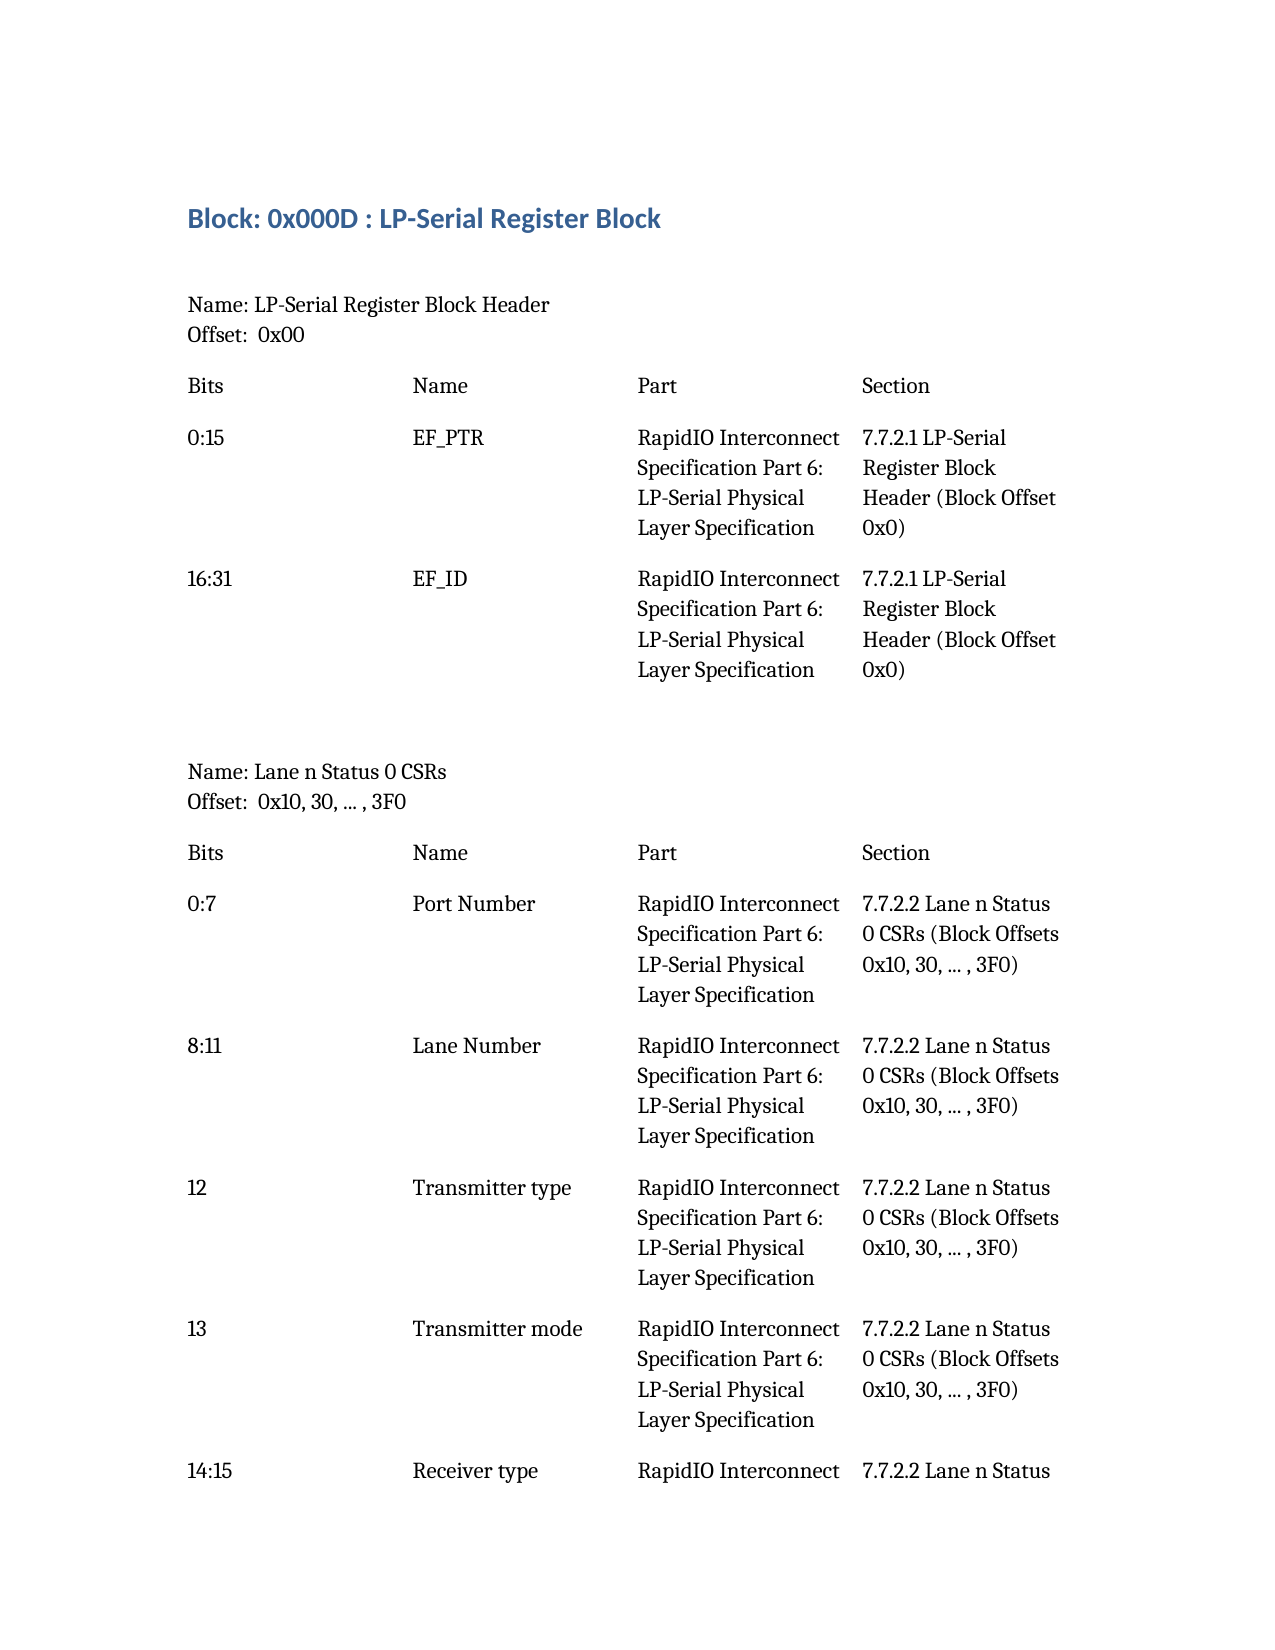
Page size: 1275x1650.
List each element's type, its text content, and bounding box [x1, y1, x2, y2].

subtitle Block: 0x000D : LP-Serial Register Block [187, 200, 1087, 236]
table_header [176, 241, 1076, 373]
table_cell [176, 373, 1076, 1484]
